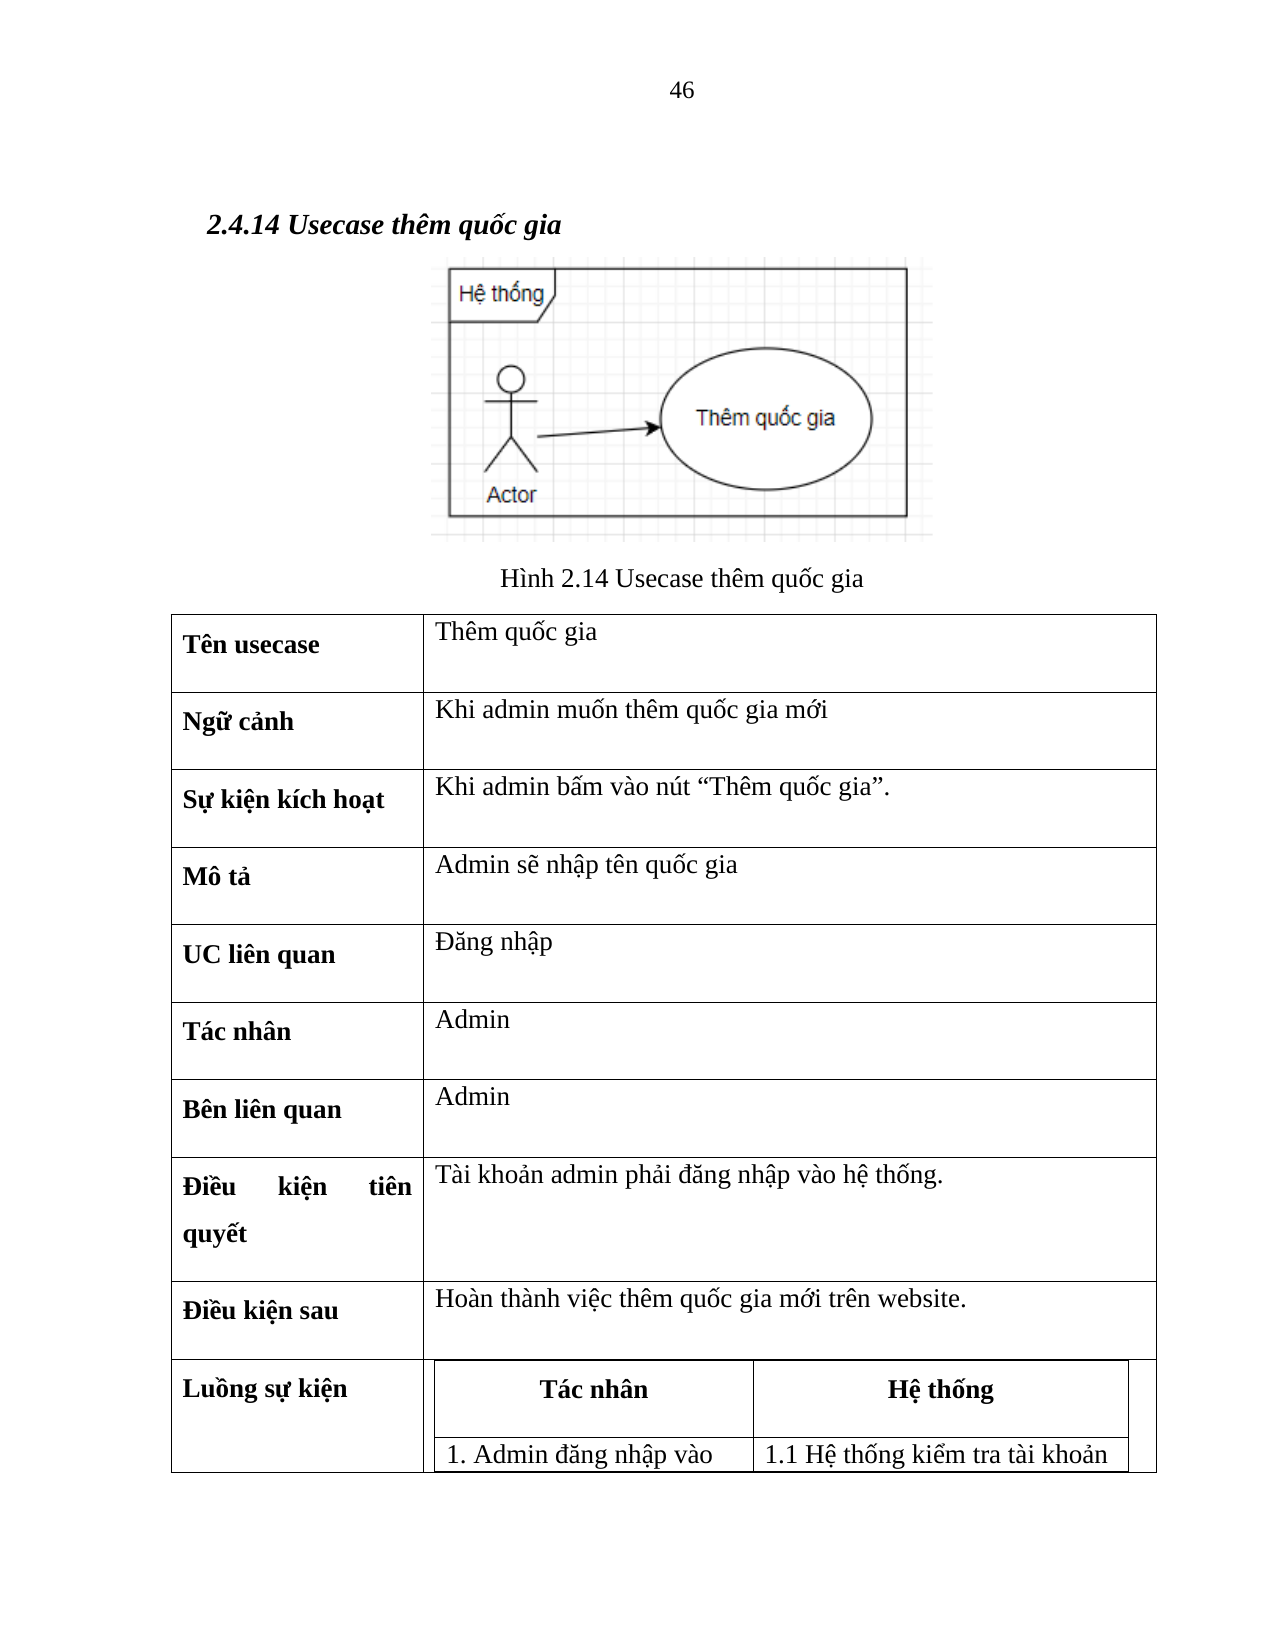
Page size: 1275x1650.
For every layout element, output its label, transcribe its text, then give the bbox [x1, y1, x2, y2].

table_header Thêm quốc gia [424, 615, 1156, 692]
table_cell Khi admin bấm vào nút “Thêm quốc gia”. [424, 770, 1156, 847]
table_header Tên usecase [172, 615, 423, 692]
table_cell [435, 1361, 753, 1437]
text 2.4.14 Usecase thêm quốc gia [207, 207, 1157, 240]
table_cell Tác nhân [172, 1003, 423, 1079]
table_cell [754, 1361, 1128, 1437]
table_cell [754, 1438, 1128, 1471]
table_cell Ngữ cảnh [172, 693, 423, 769]
table_cell Bên liên quan [172, 1080, 423, 1157]
table_cell Đăng nhập [424, 925, 1156, 1002]
table_cell [424, 1360, 434, 1472]
table_cell Mô tả [172, 848, 423, 924]
table_cell Điều kiện sau [172, 1282, 423, 1358]
table_cell [435, 1438, 753, 1471]
table_cell Luồng sự kiện [172, 1360, 423, 1472]
table_cell Hoàn thành việc thêm quốc gia mới trên website. [424, 1282, 1156, 1358]
text Hình 2.14 Usecase thêm quốc gia [207, 562, 1157, 593]
table_cell UC liên quan [172, 925, 423, 1002]
table_cell Admin [424, 1080, 1156, 1157]
table_cell Điều kiện tiên quyết [172, 1158, 423, 1281]
table_cell Sự kiện kích hoạt [172, 770, 423, 847]
picture [431, 257, 933, 542]
table_cell Admin [424, 1003, 1156, 1079]
table_cell [1129, 1360, 1156, 1472]
table_cell Tài khoản admin phải đăng nhập vào hệ thống. [424, 1158, 1156, 1281]
table_cell Admin sẽ nhập tên quốc gia [424, 848, 1156, 924]
table_cell Khi admin muốn thêm quốc gia mới [424, 693, 1156, 769]
